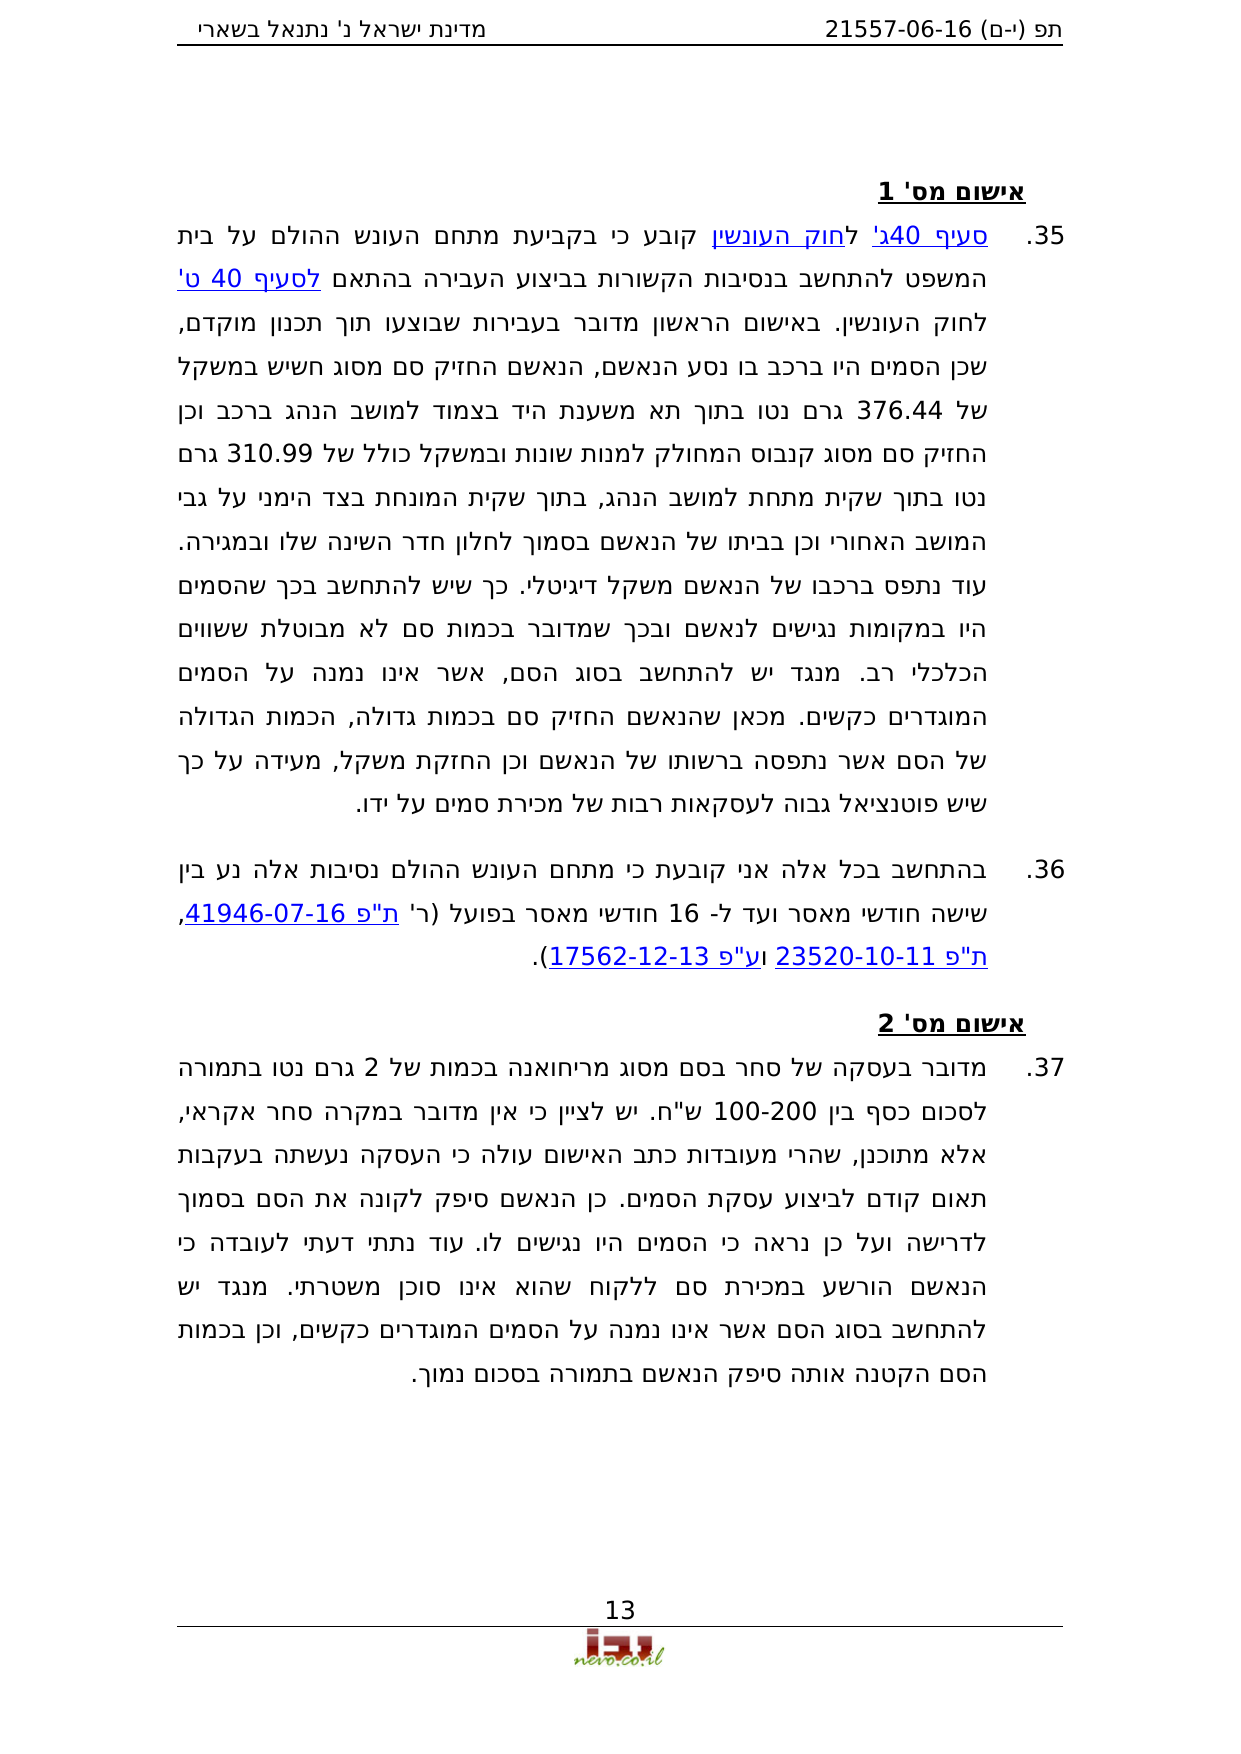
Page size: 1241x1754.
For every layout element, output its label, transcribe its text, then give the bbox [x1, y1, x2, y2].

text אישום מס' 2 [177, 1009, 1026, 1038]
list סעיף 40ג' לחוק העונשין קובע כי בקביעת מתחם העונש ההולם על בית המשפט להתחשב בנסיבות הקשורות בביצוע העבירה בהתאם לסעיף 40 ט' לחוק העונשין. באישום הראשון מדובר בעבירות שבוצעו תוך תכנון מוקדם, שכן הסמים היו ברכב בו נסע הנאשם, הנאשם החזיק סם מסוג חשיש במשקל של 376.44 גרם נטו בתוך תא משענת היד בצמוד למושב הנהג ברכב וכן החזיק סם מסוג קנבוס המחולק למנות שונות ובמשקל כולל של 310.99 גרם נטו בתוך שקית מתחת למושב הנהג, בתוך שקית המונחת בצד הימני על גבי המושב האחורי וכן בביתו של הנאשם בסמוך לחלון חדר השינה שלו ובמגירה. עוד נתפס ברכבו של הנאשם משקל דיגיטלי. כך שיש להתחשב בכך שהסמים היו במקומות נגישים לנאשם ובכך שמדובר בכמות סם לא מבוטלת ששווים הכלכלי רב. מנגד יש להתחשב בסוג הסם, אשר אינו נמנה על הסמים המוגדרים כקשים. מכאן שהנאשם החזיק סם בכמות גדולה, הכמות הגדולה של הסם אשר נתפסה ברשותו של הנאשם וכן החזקת משקל, מעידה על כך שיש פוטנציאל גבוה לעסקאות רבות של מכירת סמים על ידו. [177, 221, 1026, 819]
picture [574, 1628, 666, 1667]
text אישום מס' 1 [177, 177, 1026, 206]
list בהתחשב בכל אלה אני קובעת כי מתחם העונש ההולם נסיבות אלה נע בין שישה חודשי מאסר ועד ל- 16 חודשי מאסר בפועל (ר' ת"פ 41946-07-16, ת"פ 23520-10-11 וע"פ 17562-12-13). [177, 855, 1026, 972]
list מדובר בעסקה של סחר בסם מסוג מריחואנה בכמות של 2 גרם נטו בתמורה לסכום כסף בין 100-200 ש"ח. יש לציין כי אין מדובר במקרה סחר אקראי, אלא מתוכנן, שהרי מעובדות כתב האישום עולה כי העסקה נעשתה בעקבות תאום קודם לביצוע עסקת הסמים. כן הנאשם סיפק לקונה את הסם בסמוך לדרישה ועל כן נראה כי הסמים היו נגישים לו. עוד נתתי דעתי לעובדה כי הנאשם הורשע במכירת סם ללקוח שהוא אינו סוכן משטרתי. מנגד יש להתחשב בסוג הסם אשר אינו נמנה על הסמים המוגדרים כקשים, וכן בכמות הסם הקטנה אותה סיפק הנאשם בתמורה בסכום נמוך. [177, 1053, 1026, 1388]
